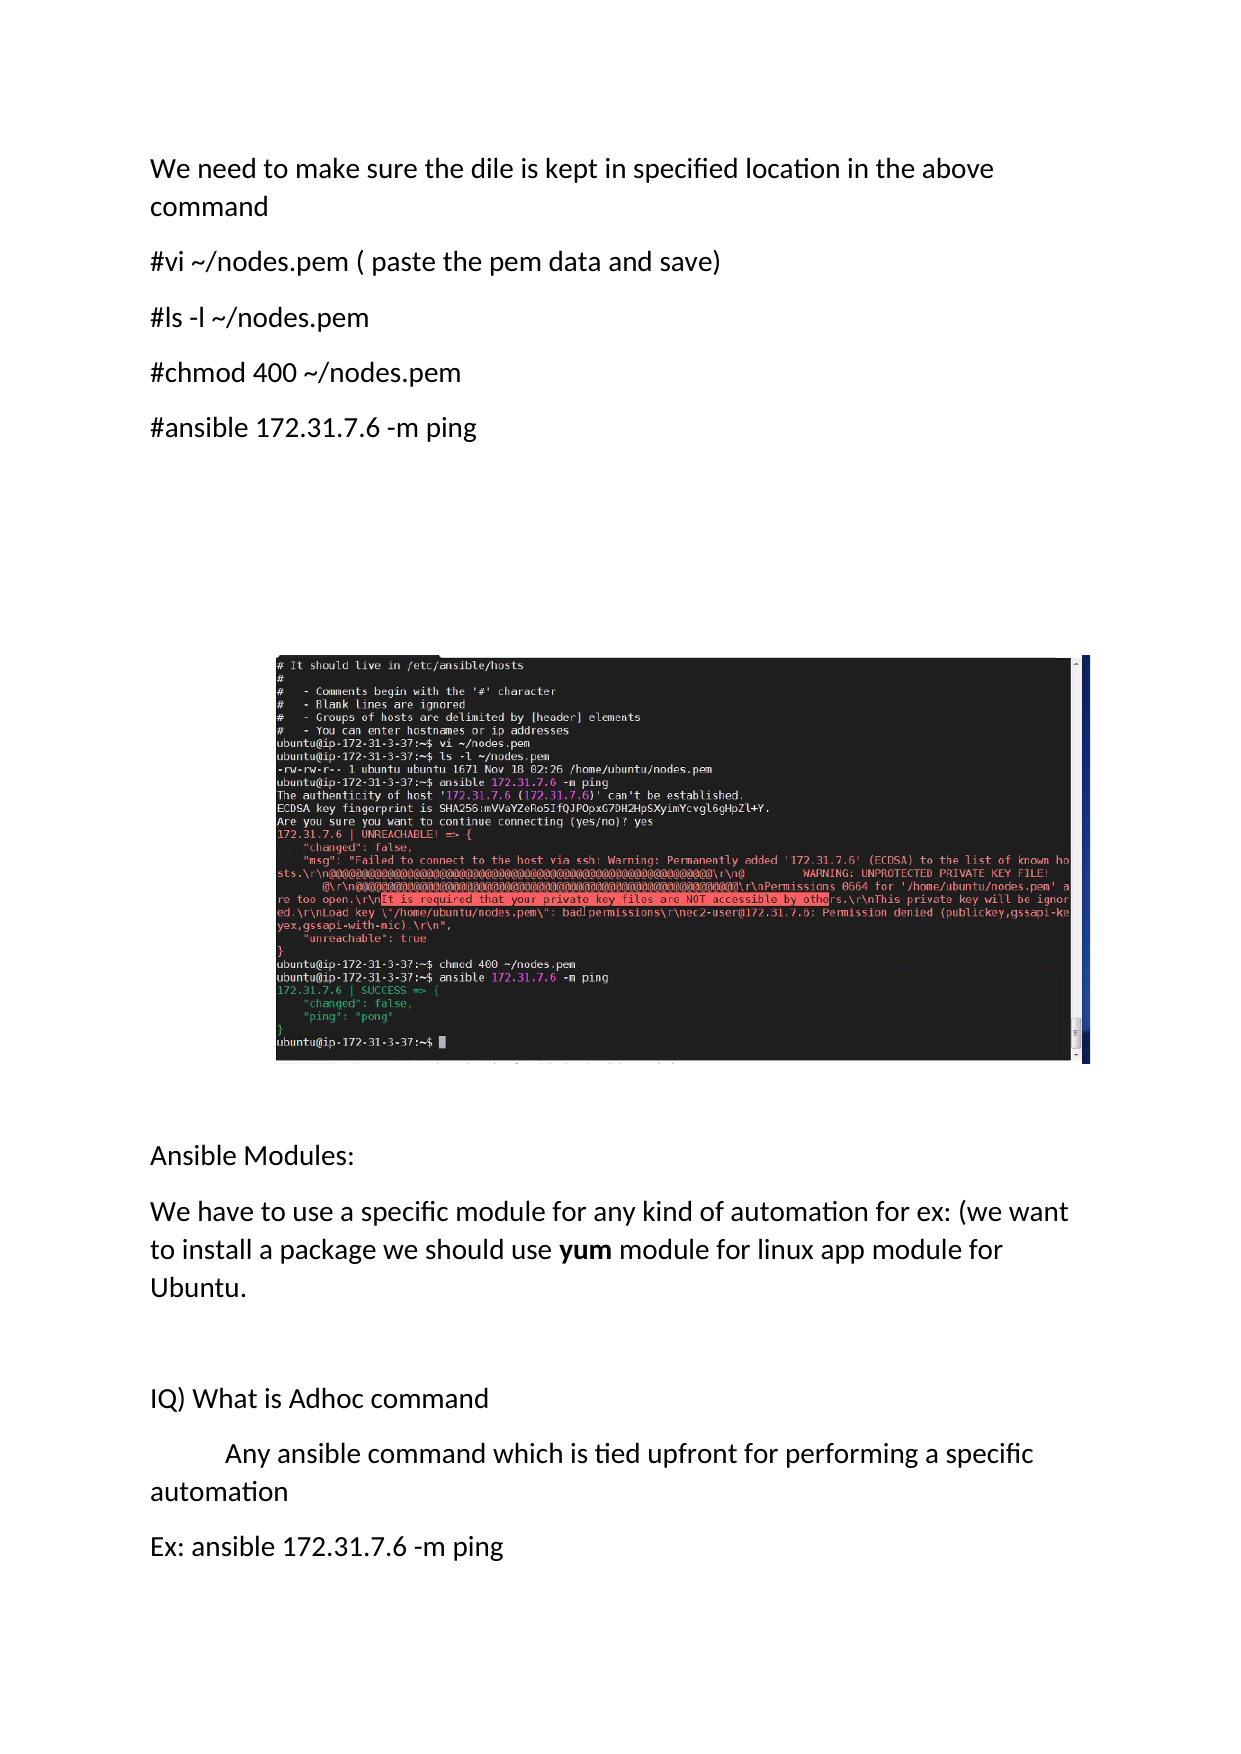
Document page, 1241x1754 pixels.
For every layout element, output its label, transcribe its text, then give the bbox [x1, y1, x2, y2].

text Any ansible command which is tied upfront for performing a specific automation [150, 1435, 1090, 1509]
text #ls -l ~/nodes.pem [150, 299, 1090, 334]
text #chmod 400 ~/nodes.pem [150, 354, 1090, 389]
picture [150, 463, 1091, 1064]
text IQ) What is Adhoc command [150, 1380, 1090, 1415]
text Ansible Modules: [150, 1137, 1090, 1173]
text We have to use a specific module for any kind of automation for ex: (we want to install a package we should use yum module for linux app module for Ubuntu. [150, 1193, 1090, 1305]
text Ex: ansible 172.31.7.6 -m ping [150, 1528, 1090, 1564]
text We need to make sure the dile is kept in specified location in the above command [150, 150, 1090, 224]
text #ansible 172.31.7.6 -m ping [150, 409, 1090, 444]
text #vi ~/nodes.pem ( paste the pem data and save) [150, 243, 1090, 279]
